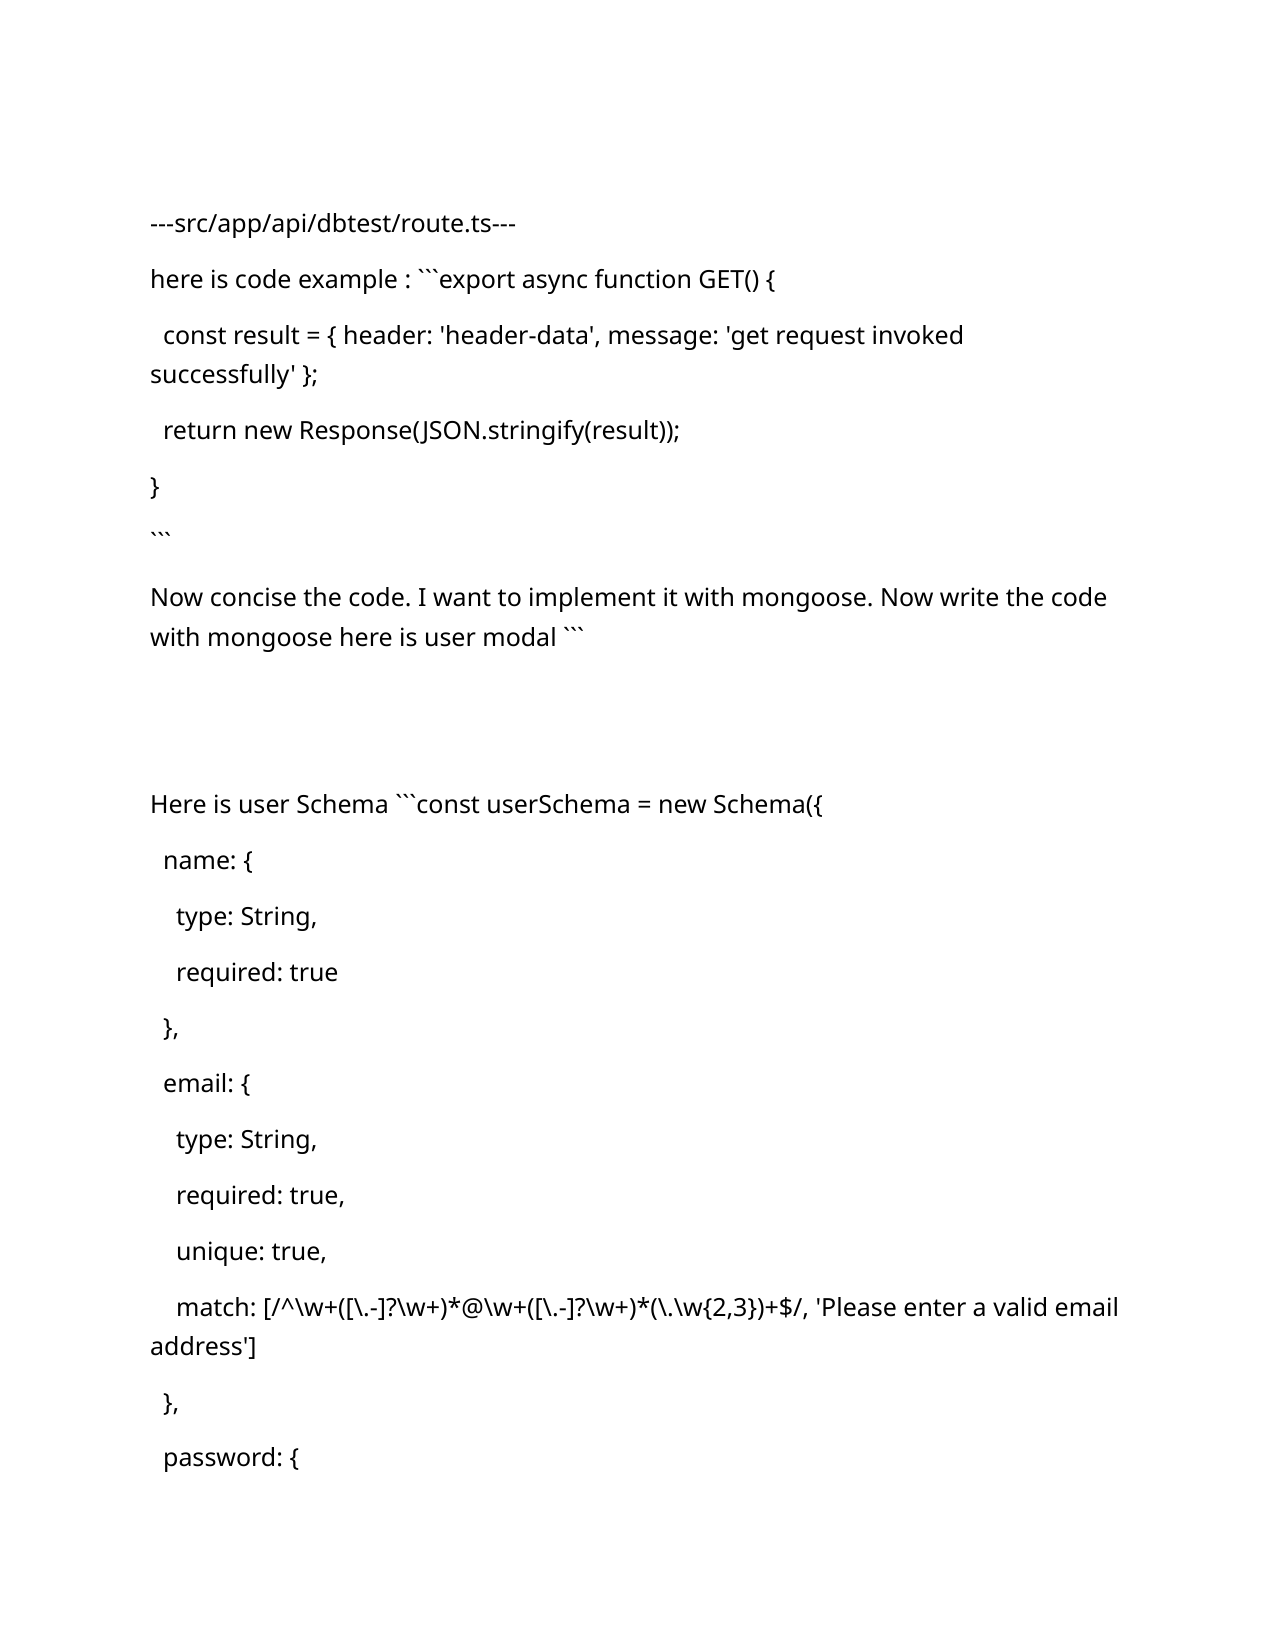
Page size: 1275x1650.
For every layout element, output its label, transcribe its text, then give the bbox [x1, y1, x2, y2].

text Here is user Schema ```const userSchema = new Schema({ [150, 787, 1125, 821]
text }, [150, 1010, 1125, 1044]
text match: [/^\w+([\.-]?\w+)*@\w+([\.-]?\w+)*(\.\w{2,3})+$/, 'Please enter a valid email address'] [150, 1289, 1125, 1362]
text required: true, [150, 1177, 1125, 1212]
text type: String, [150, 898, 1125, 932]
text email: { [150, 1066, 1125, 1100]
text return new Response(JSON.stringify(result)); [150, 412, 1125, 447]
text ``` [150, 524, 1125, 558]
text here is code example : ```export async function GET() { [150, 262, 1125, 296]
text } [150, 468, 1125, 502]
text ---src/app/api/dbtest/route.ts--- [150, 206, 1125, 240]
text type: String, [150, 1122, 1125, 1156]
text required: true [150, 954, 1125, 988]
text }, [150, 1384, 1125, 1418]
text const result = { header: 'header-data', message: 'get request invoked successfully' }; [150, 317, 1125, 391]
text password: { [150, 1440, 1125, 1474]
text name: { [150, 842, 1125, 877]
text Now concise the code. I want to implement it with mongoose. Now write the code with mongoose here is user modal ``` [150, 580, 1125, 653]
text unique: true, [150, 1233, 1125, 1267]
